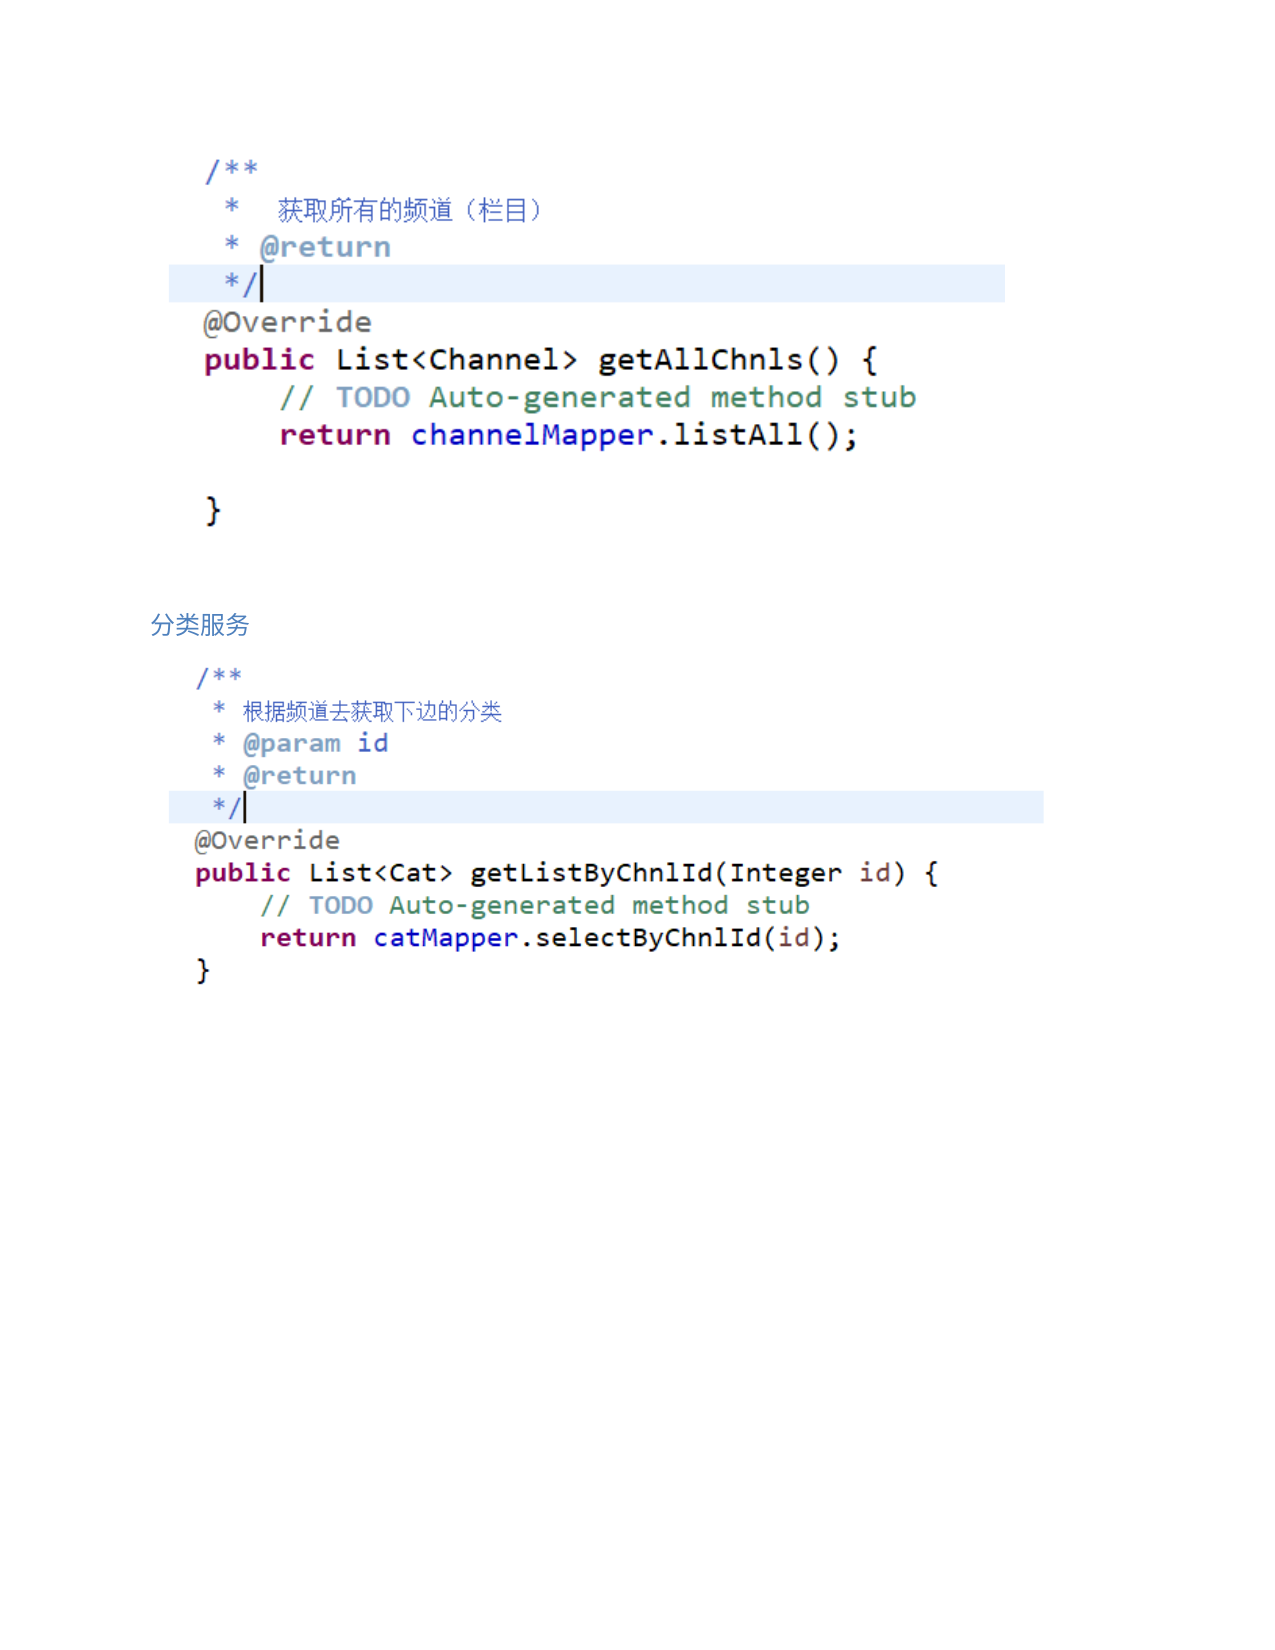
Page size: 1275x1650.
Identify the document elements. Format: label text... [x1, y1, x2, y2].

picture [168, 660, 1044, 1018]
picture [168, 150, 1005, 539]
subtitle 分类服务 [150, 607, 1125, 641]
